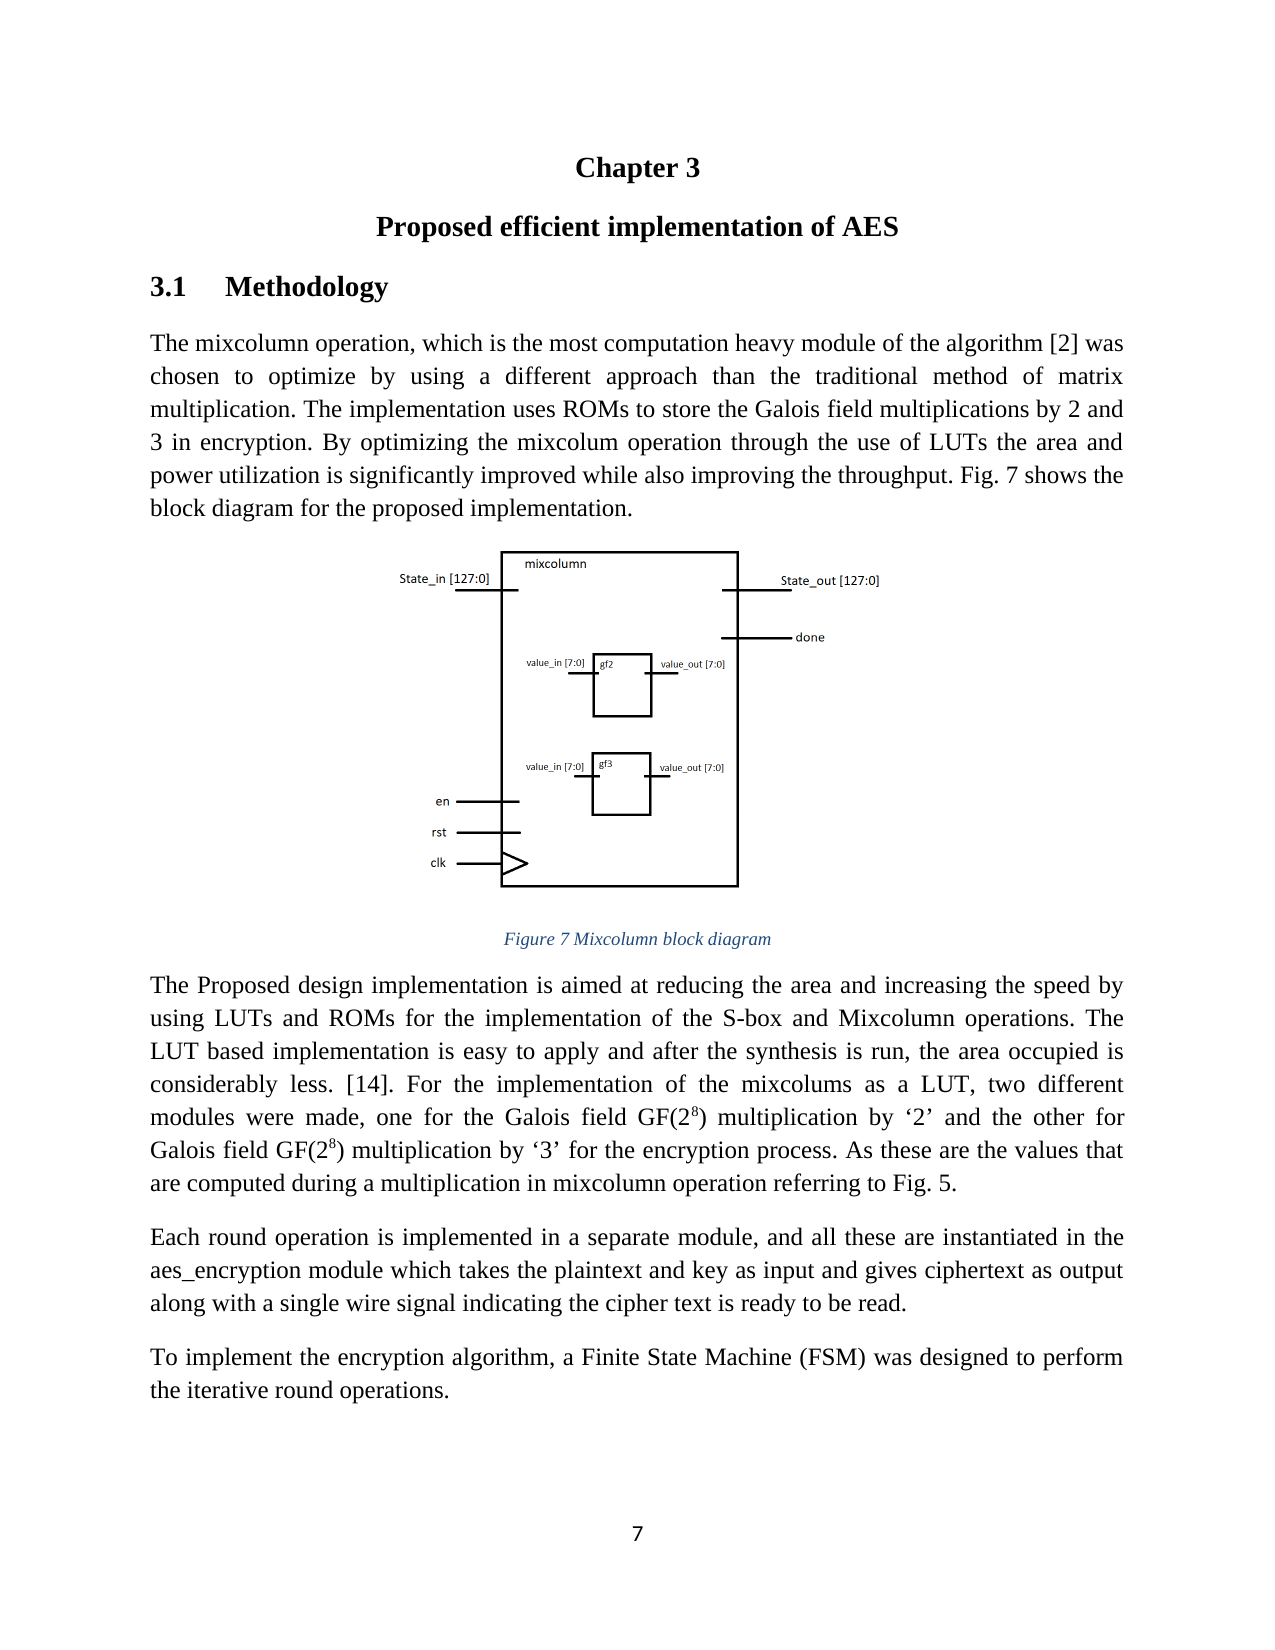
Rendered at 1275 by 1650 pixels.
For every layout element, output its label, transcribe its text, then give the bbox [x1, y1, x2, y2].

text The mixcolumn operation, which is the most computation heavy module of the algorithm [2] was chosen to optimize by using a different approach than the traditional method of matrix multiplication. The implementation uses ROMs to store the Galois field multiplications by 2 and 3 in encryption. By optimizing the mixcolum operation through the use of LUTs the area and power utilization is significantly improved while also improving the throughput. Fig. 7 shows the block diagram for the proposed implementation. [150, 328, 1125, 522]
text Chapter 3 [150, 150, 1125, 183]
picture [394, 547, 880, 903]
text To implement the encryption algorithm, a Finite State Machine (FSM) was designed to perform the iterative round operations. [150, 1342, 1125, 1404]
text 3.1 Methodology [150, 269, 1125, 302]
text Each round operation is implemented in a separate module, and all these are instantiated in the aes_encryption module which takes the plaintext and key as input and gives ciphertext as output along with a single wire signal indicating the cipher text is ready to be read. [150, 1222, 1125, 1317]
text Proposed efficient implementation of AES [150, 209, 1125, 243]
text Figure 7 Mixcolumn block diagram [150, 928, 1125, 949]
text The Proposed design implementation is aimed at reducing the area and increasing the speed by using LUTs and ROMs for the implementation of the S-box and Mixcolumn operations. The LUT based implementation is easy to apply and after the synthesis is run, the area occupied is considerably less. [14]. For the implementation of the mixcolums as a LUT, two different modules were made, one for the Galois field GF(28) multiplication by ‘2’ and the other for Galois field GF(28) multiplication by ‘3’ for the encryption process. As these are the values that are computed during a multiplication in mixcolumn operation referring to Fig. 5. [150, 970, 1125, 1197]
